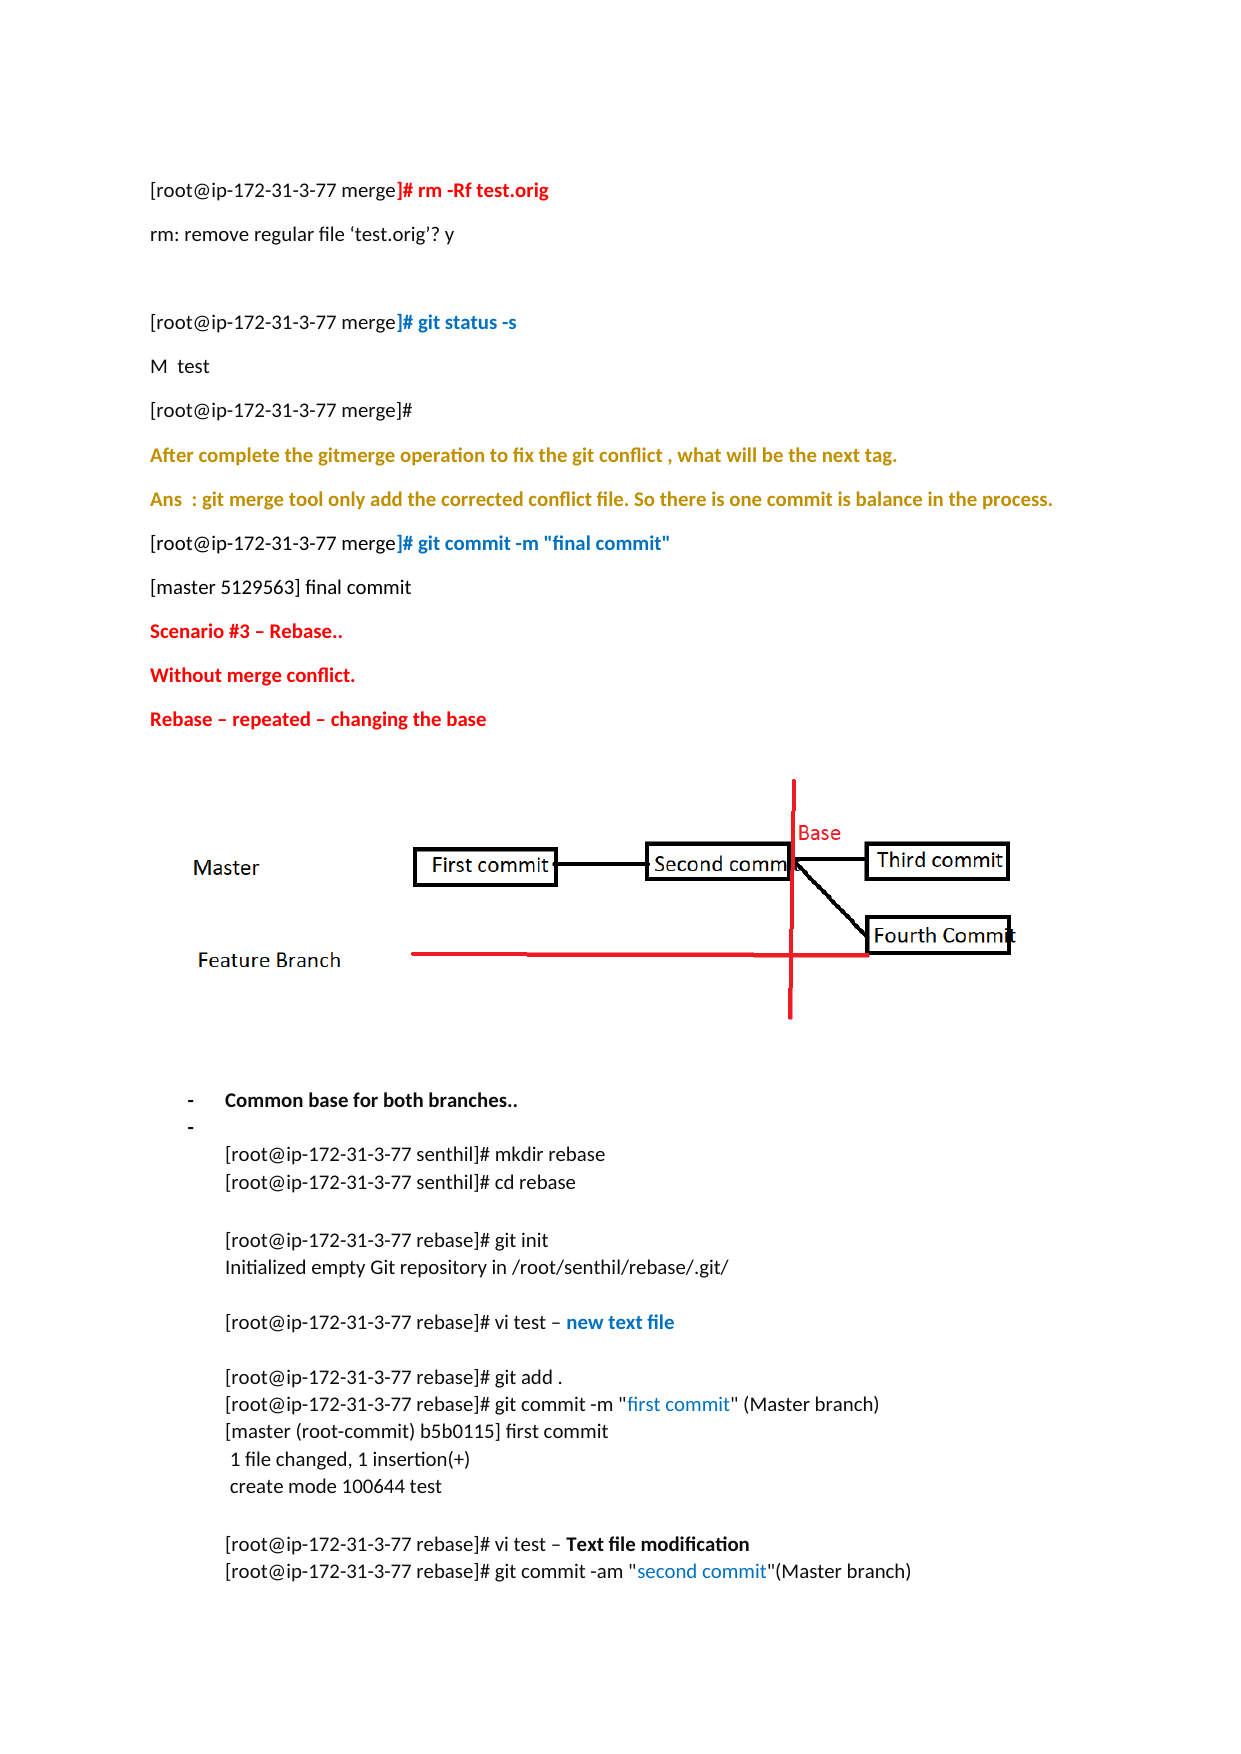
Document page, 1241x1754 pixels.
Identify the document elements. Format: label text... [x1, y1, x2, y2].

list [root@ip-172-31-3-77 senthil]# mkdir rebase [225, 1142, 1090, 1167]
list [root@ip-172-31-3-77 rebase]# vi test – Text file modification [225, 1531, 1090, 1557]
text M test [150, 354, 1090, 379]
list [root@ip-172-31-3-77 rebase]# git commit -m "first commit" (Master branch) [225, 1391, 1090, 1417]
text After complete the gitmerge operation to fix the git conflict , what will be the next tag. [150, 442, 1090, 467]
text [root@ip-172-31-3-77 merge]# git status -s [150, 309, 1090, 335]
text Without merge conflict. [150, 662, 1090, 687]
list [master (root-commit) b5b0115] first commit [225, 1419, 1090, 1444]
text Rebase – repeated – changing the base [150, 706, 1090, 732]
list 1 file changed, 1 insertion(+) [225, 1446, 1090, 1471]
text Scenario #3 – Rebase.. [150, 618, 1090, 643]
text rm: remove regular file ‘test.orig’? y [150, 221, 1090, 247]
list [root@ip-172-31-3-77 rebase]# git add . [225, 1364, 1090, 1389]
list [root@ip-172-31-3-77 rebase]# git commit -am "second commit"(Master branch) [225, 1559, 1090, 1584]
list create mode 100644 test [225, 1473, 1090, 1529]
text [master 5129563] final commit [150, 574, 1090, 599]
text Ans : git merge tool only add the corrected conflict file. So there is one commit is balance in the process. [150, 486, 1090, 511]
list [root@ip-172-31-3-77 rebase]# git init [225, 1227, 1090, 1252]
text [root@ip-172-31-3-77 merge]# rm -Rf test.orig [150, 177, 1090, 203]
picture [150, 750, 1090, 1068]
list Common base for both branches.. [187, 1087, 1090, 1112]
text [root@ip-172-31-3-77 merge]# [150, 398, 1090, 423]
list Initialized empty Git repository in /root/senthil/rebase/.git/ [225, 1254, 1090, 1280]
list [root@ip-172-31-3-77 rebase]# vi test – new text file [225, 1309, 1090, 1334]
text [root@ip-172-31-3-77 merge]# git commit -m "final commit" [150, 530, 1090, 555]
list [root@ip-172-31-3-77 senthil]# cd rebase [225, 1169, 1090, 1225]
